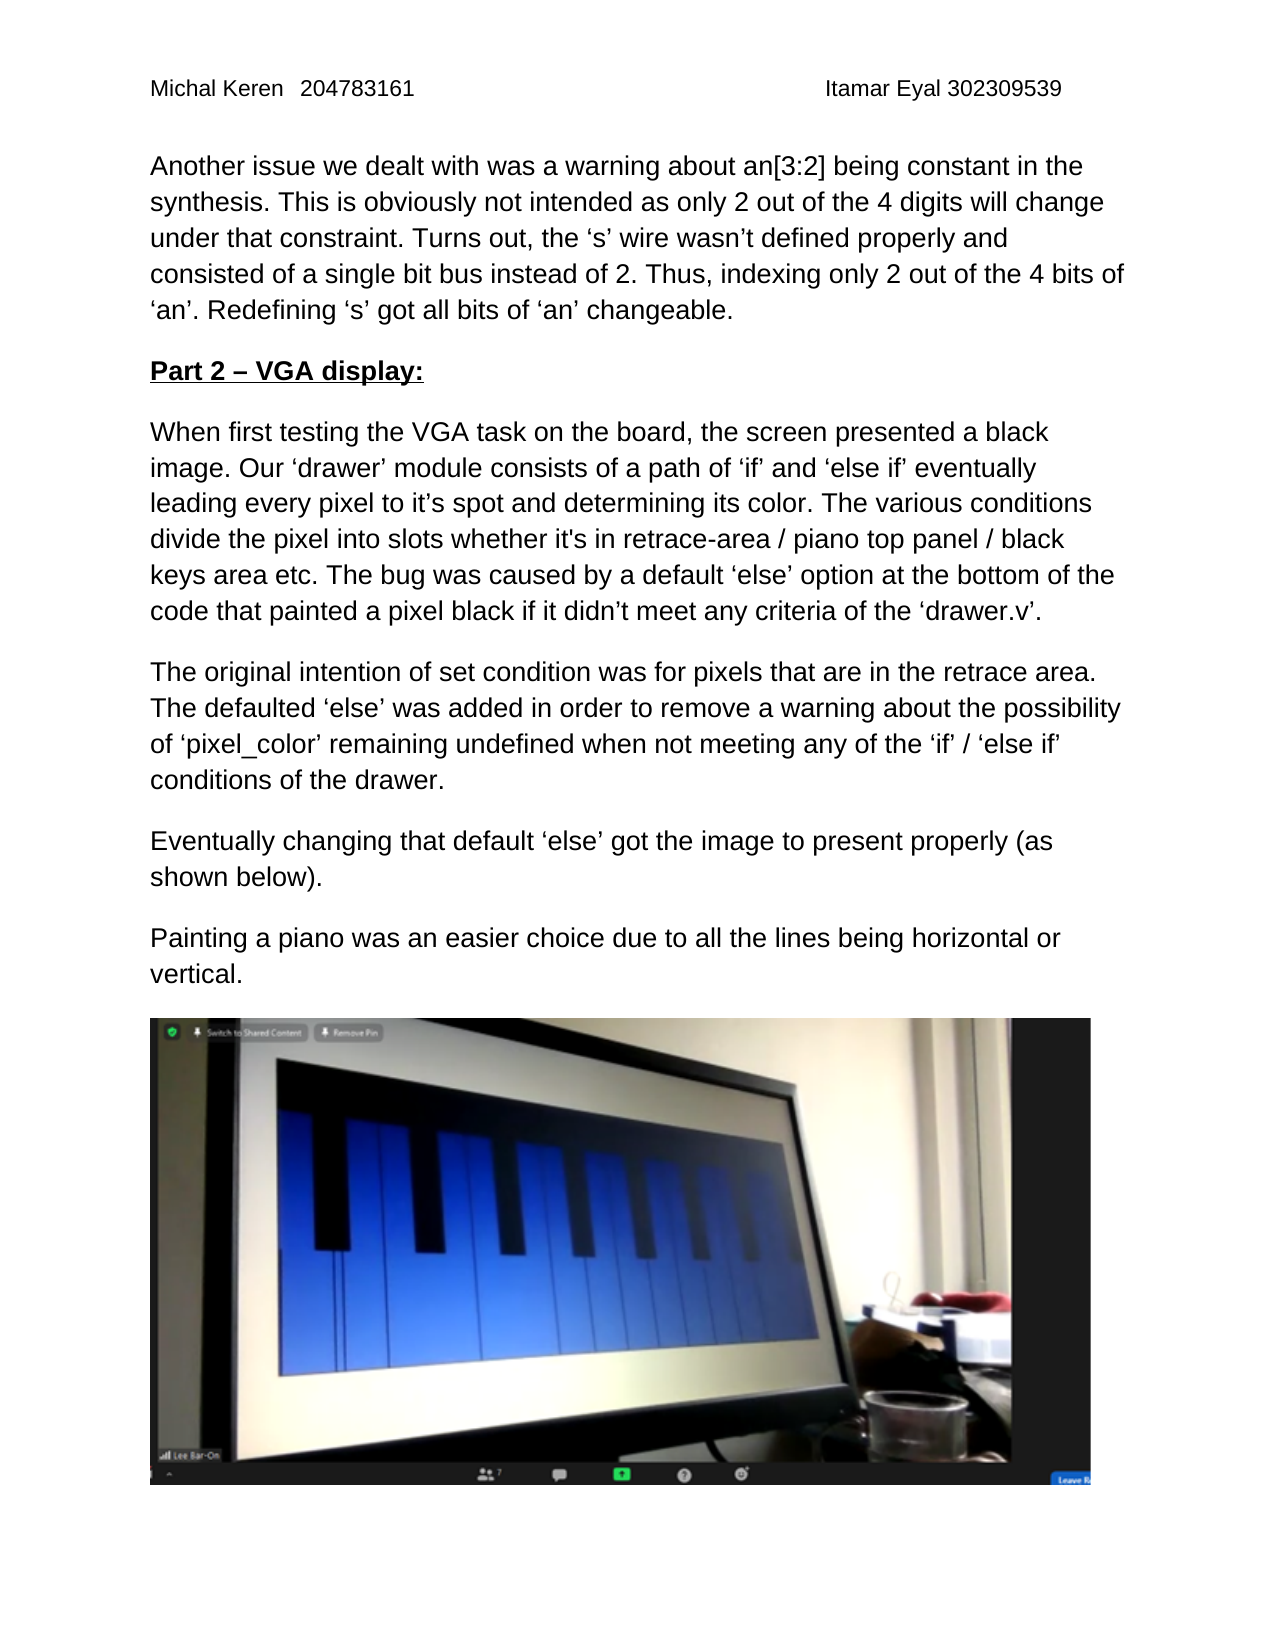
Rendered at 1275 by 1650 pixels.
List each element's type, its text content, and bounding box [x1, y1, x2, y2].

text When first testing the VGA task on the board, the screen presented a black image. Our ‘drawer’ module consists of a path of ‘if’ and ‘else if’ eventually leading every pixel to it’s spot and determining its color. The various conditions divide the pixel into slots whether it's in retrace-area / piano top panel / black keys area etc. The bug was caused by a default ‘else’ option at the bottom of the code that painted a pixel black if it didn’t meet any criteria of the ‘drawer.v’. [150, 416, 1125, 627]
text Eventually changing that default ‘else’ got the image to present properly (as shown below). [150, 825, 1125, 892]
text Part 2 – VGA display: [150, 355, 1125, 386]
text Another issue we dealt with was a warning about an[3:2] being constant in the synthesis. This is obviously not intended as only 2 out of the 4 digits will change under that constraint. Turns out, the ‘s’ wire wasn’t defined properly and consisted of a single bit bus instead of 2. Thus, indexing only 2 out of the 4 bits of ‘an’. Redefining ‘s’ got all bits of ‘an’ changeable. [150, 150, 1125, 325]
text Painting a piano was an easier choice due to all the lines being horizontal or vertical. [150, 922, 1125, 989]
picture [150, 1018, 1091, 1485]
text The original intention of set condition was for pixels that are in the retrace area. The defaulted ‘else’ was added in order to remove a warning about the possibility of ‘pixel_color’ remaining undefined when not meeting any of the ‘if’ / ‘else if’ conditions of the drawer. [150, 656, 1125, 795]
